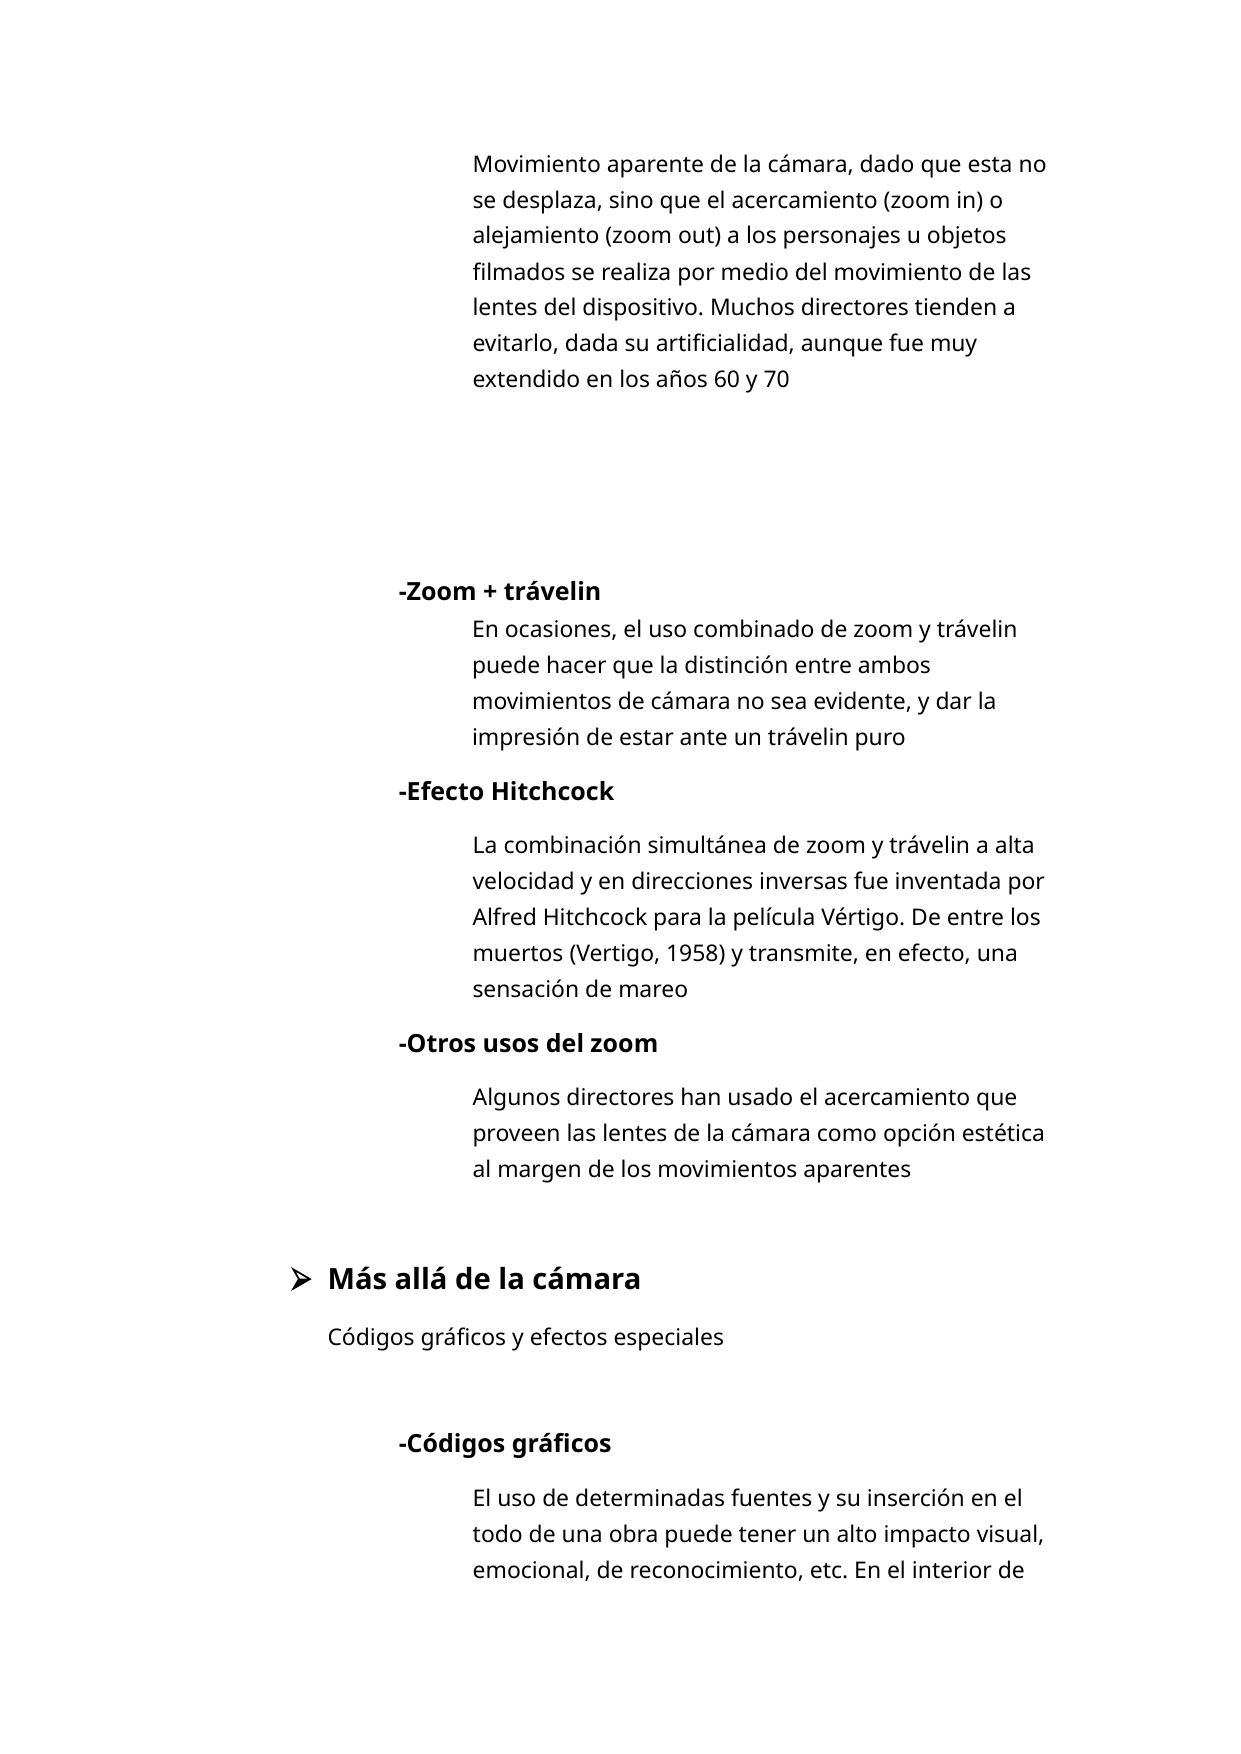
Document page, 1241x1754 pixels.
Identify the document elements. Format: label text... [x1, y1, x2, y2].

text La combinación simultánea de zoom y trávelin a alta velocidad y en direcciones inversas fue inventada por Alfred Hitchcock para la película Vértigo. De entre los muertos (Vertigo, 1958) y transmite, en efecto, una sensación de mareo [472, 829, 1063, 1004]
text Algunos directores han usado el acercamiento que proveen las lentes de la cámara como opción estética al margen de los movimientos aparentes [472, 1081, 1063, 1184]
text -Efecto Hitchcock [177, 773, 1063, 807]
text -Otros usos del zoom [177, 1025, 1063, 1059]
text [472, 1482, 1063, 1585]
text Códigos gráficos y efectos especiales [327, 1321, 1063, 1352]
list -Zoom + trávelin [327, 574, 1063, 608]
list Más allá de la cámara [290, 1258, 1063, 1298]
text -Códigos gráficos [327, 1426, 1063, 1460]
text Movimiento aparente de la cámara, dado que esta no se desplaza, sino que el acercamiento (zoom in) o alejamiento (zoom out) a los personajes u objetos filmados se realiza por medio del movimiento de las lentes del dispositivo. Muchos directores tienden a evitarlo, dada su artificialidad, aunque fue muy extendido en los años 60 y 70 [472, 148, 1063, 394]
list En ocasiones, el uso combinado de zoom y trávelin puede hacer que la distinción entre ambos movimientos de cámara no sea evidente, y dar la impresión de estar ante un trávelin puro [472, 613, 1063, 752]
